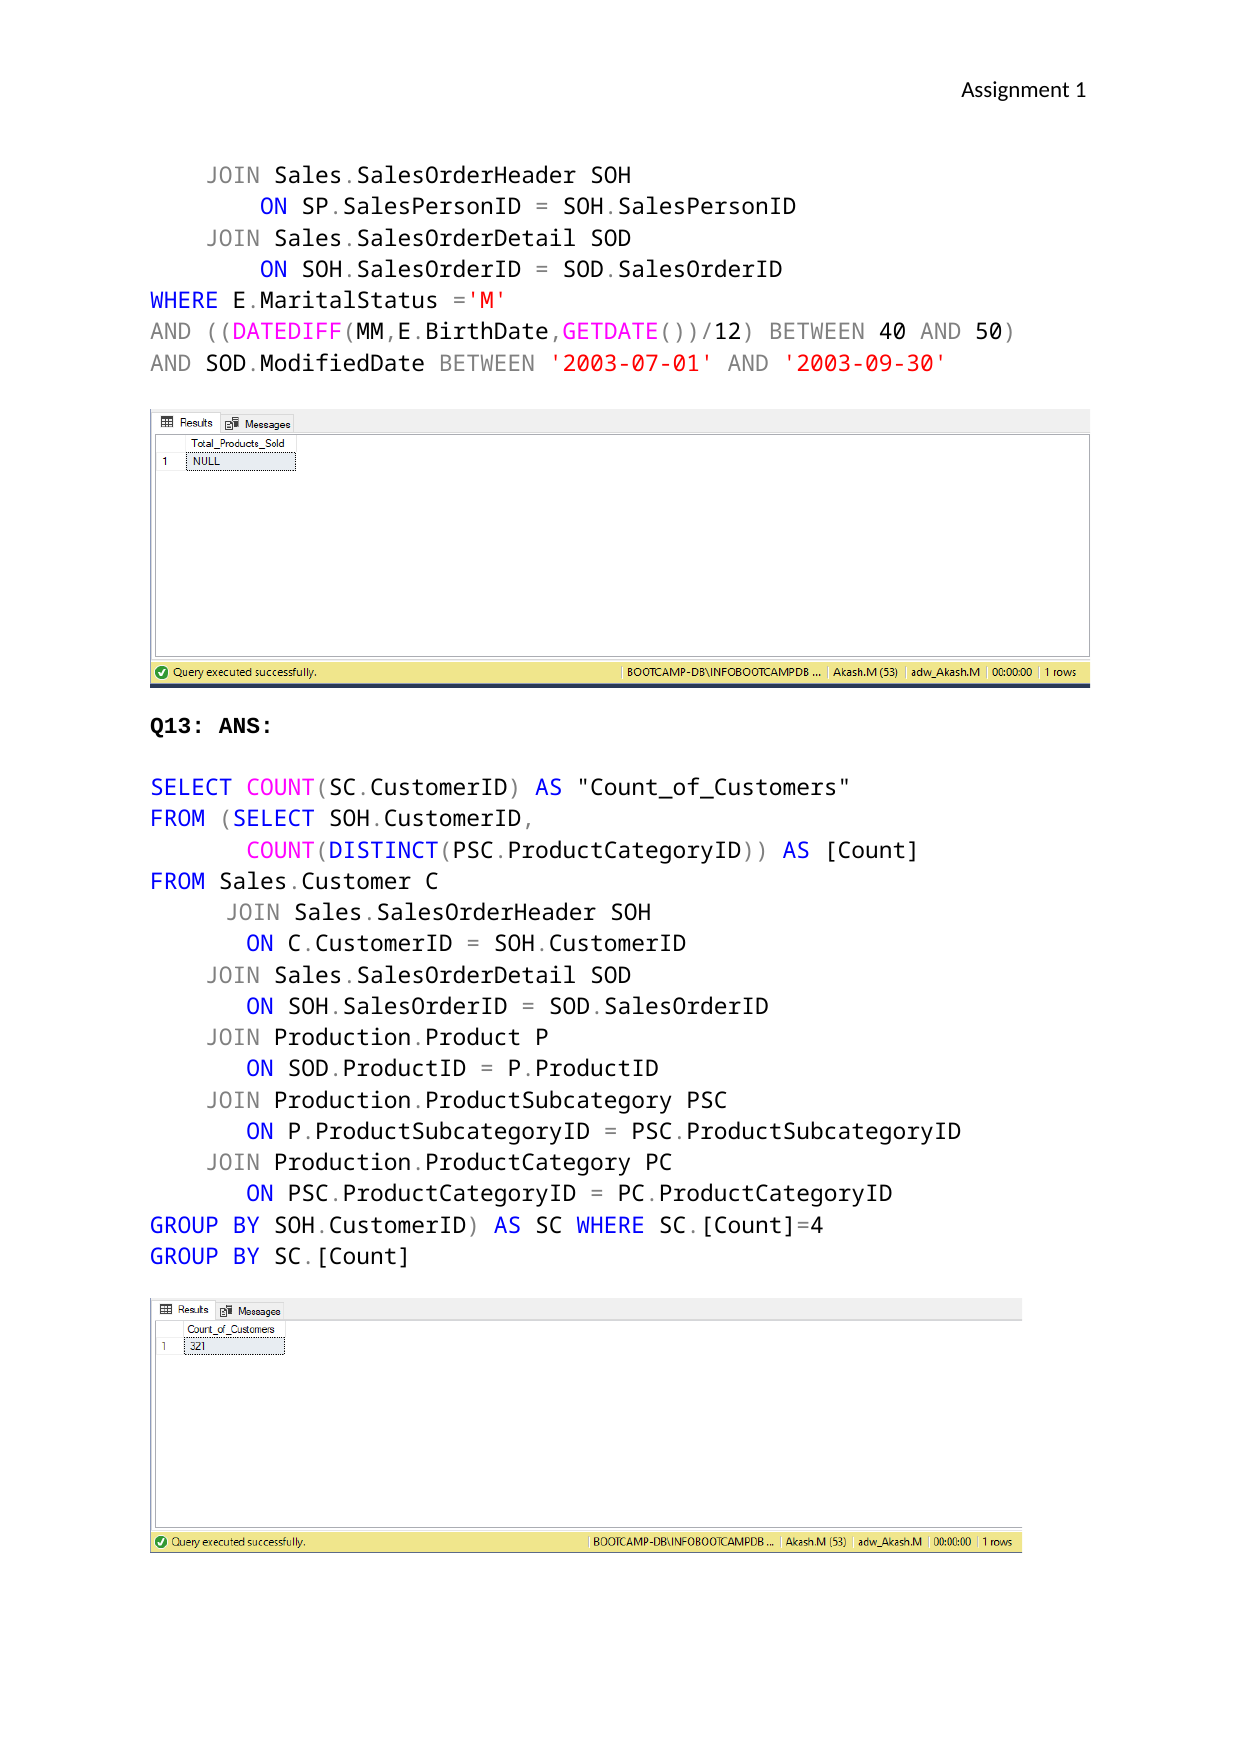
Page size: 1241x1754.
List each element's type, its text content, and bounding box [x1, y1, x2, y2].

text WHERE E.MaritalStatus ='M' [150, 284, 1090, 315]
text GROUP BY SC.[Count] [150, 1240, 1090, 1271]
text FROM (SELECT SOH.CustomerID, [150, 802, 1090, 834]
text FROM Sales.Customer C [150, 865, 1090, 896]
text JOIN Sales.SalesOrderHeader SOH [150, 159, 1090, 190]
text COUNT(DISTINCT(PSC.ProductCategoryID)) AS [Count] [150, 834, 1090, 865]
text GROUP BY SOH.CustomerID) AS SC WHERE SC.[Count]=4 [150, 1209, 1090, 1240]
text JOIN Sales.SalesOrderHeader SOH [150, 896, 1090, 927]
text SELECT COUNT(SC.CustomerID) AS "Count_of_Customers" [150, 771, 1090, 802]
text ON SP.SalesPersonID = SOH.SalesPersonID [150, 190, 1090, 222]
text JOIN Sales.SalesOrderDetail SOD [150, 222, 1090, 253]
text JOIN Production.ProductCategory PC [150, 1146, 1090, 1177]
text AND SOD.ModifiedDate BETWEEN '2003-07-01' AND '2003-09-30' [150, 347, 1090, 378]
text ON SOH.SalesOrderID = SOD.SalesOrderID [150, 990, 1090, 1021]
text ON SOH.SalesOrderID = SOD.SalesOrderID [150, 253, 1090, 284]
text AND ((DATEDIFF(MM,E.BirthDate,GETDATE())/12) BETWEEN 40 AND 50) [150, 315, 1090, 347]
text Q13: ANS: [150, 714, 1090, 740]
text JOIN Production.Product P [150, 1021, 1090, 1052]
text JOIN Sales.SalesOrderDetail SOD [150, 959, 1090, 990]
picture [150, 1298, 1023, 1553]
text JOIN Production.ProductSubcategory PSC [150, 1084, 1090, 1115]
text ON PSC.ProductCategoryID = PC.ProductCategoryID [150, 1177, 1090, 1209]
text ON C.CustomerID = SOH.CustomerID [150, 927, 1090, 959]
text ON P.ProductSubcategoryID = PSC.ProductSubcategoryID [150, 1115, 1090, 1146]
picture [150, 409, 1091, 688]
text ON SOD.ProductID = P.ProductID [150, 1052, 1090, 1084]
